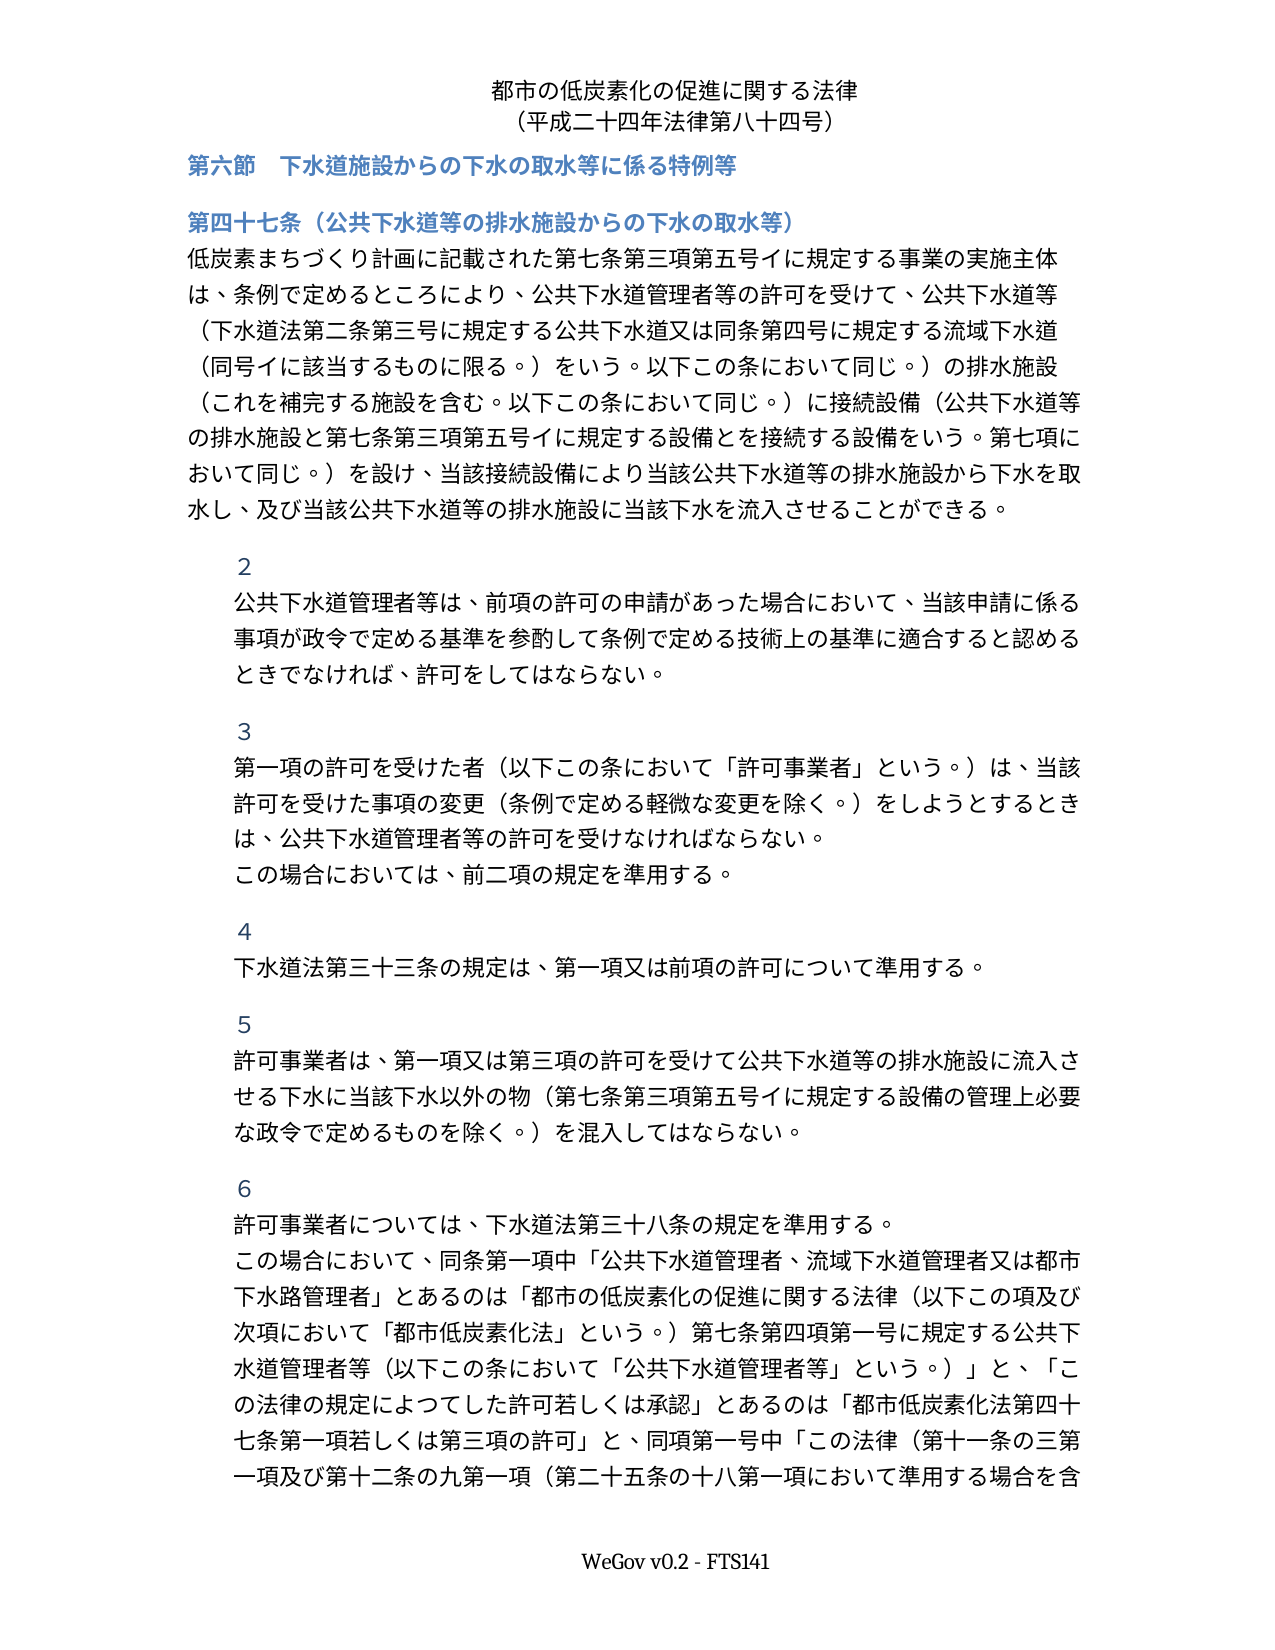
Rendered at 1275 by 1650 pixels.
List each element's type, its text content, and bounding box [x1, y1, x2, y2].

text 公共下水道管理者等は、前項の許可の申請があった場合において、当該申請に係る事項が政令で定める基準を参酌して条例で定める技術上の基準に適合すると認めるときでなければ、許可をしてはならない。 [233, 587, 1087, 690]
subtitle 第四十七条（公共下水道等の排水施設からの下水の取水等） [187, 207, 1087, 238]
subtitle 第六節 下水道施設からの下水の取水等に係る特例等 [187, 150, 1087, 181]
text 下水道法第三十三条の規定は、第一項又は前項の許可について準用する。 [233, 952, 1087, 983]
subtitle ３ [233, 716, 1087, 747]
subtitle ４ [233, 916, 1087, 947]
subtitle ６ [233, 1173, 1087, 1205]
subtitle ２ [233, 551, 1087, 582]
subtitle ５ [233, 1009, 1087, 1040]
text 第一項の許可を受けた者（以下この条において「許可事業者」という。）は、当該許可を受けた事項の変更（条例で定める軽微な変更を除く。）をしようとするときは、公共下水道管理者等の許可を受けなければならない。 この場合においては、前二項の規定を準用する。 [233, 752, 1087, 891]
text 許可事業者は、第一項又は第三項の許可を受けて公共下水道等の排水施設に流入させる下水に当該下水以外の物（第七条第三項第五号イに規定する設備の管理上必要な政令で定めるものを除く。）を混入してはならない。 [233, 1045, 1087, 1148]
text 低炭素まちづくり計画に記載された第七条第三項第五号イに規定する事業の実施主体は、条例で定めるところにより、公共下水道管理者等の許可を受けて、公共下水道等（下水道法第二条第三号に規定する公共下水道又は同条第四号に規定する流域下水道（同号イに該当するものに限る。）をいう。以下この条において同じ。）の排水施設（これを補完する施設を含む。以下この条において同じ。）に接続設備（公共下水道等の排水施設と第七条第三項第五号イに規定する設備とを接続する設備をいう。第七項において同じ。）を設け、当該接続設備により当該公共下水道等の排水施設から下水を取水し、及び当該公共下水道等の排水施設に当該下水を流入させることができる。 [187, 243, 1087, 526]
